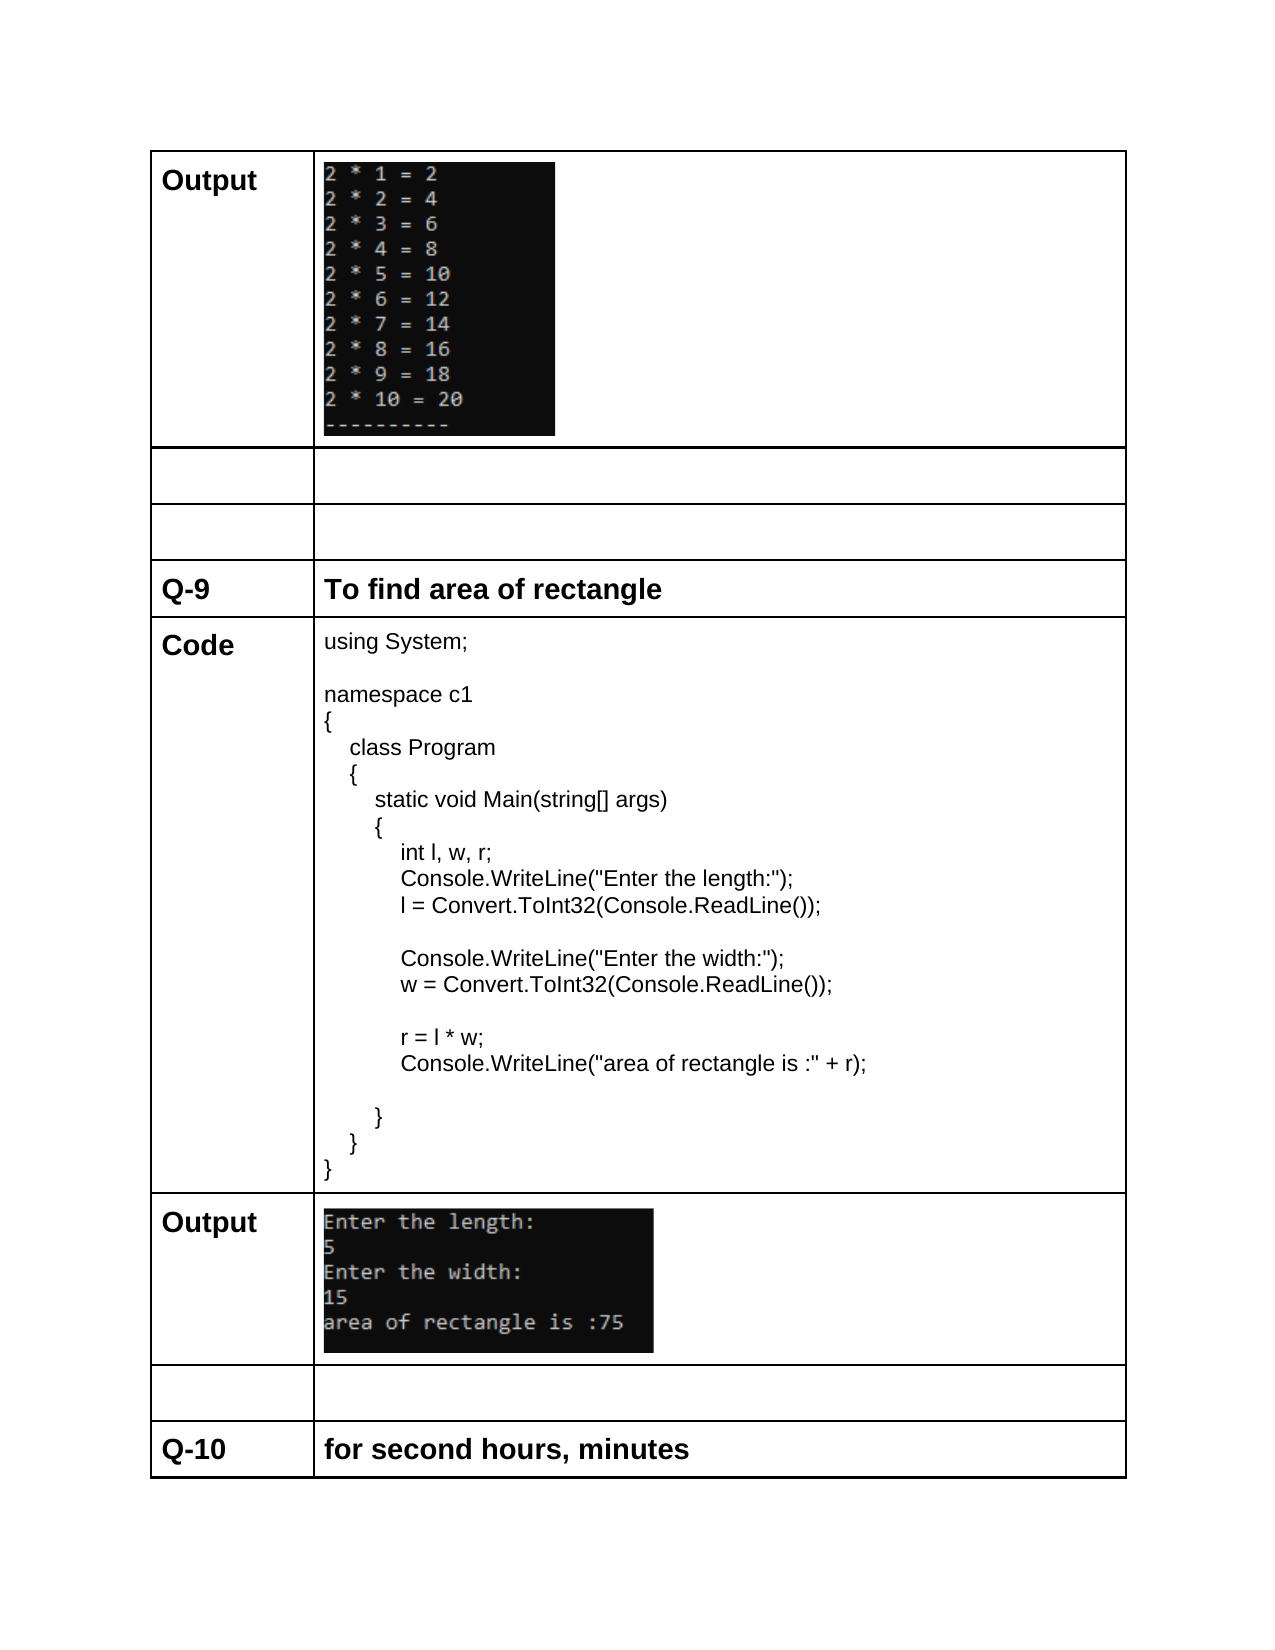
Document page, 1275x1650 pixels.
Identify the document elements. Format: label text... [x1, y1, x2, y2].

table_cell Q-9 [152, 561, 313, 616]
table_cell [315, 1194, 1125, 1363]
table_cell To find area of rectangle [315, 561, 1125, 616]
picture [323, 162, 556, 436]
table_cell [152, 1366, 313, 1420]
picture [323, 1204, 654, 1353]
table_cell [152, 505, 313, 559]
table_cell [315, 1366, 1125, 1420]
table_cell [315, 449, 1125, 503]
table_cell using System; namespace c1 { class Program { static void Main(string[] args) { int l, w, r; Console.WriteLine("Enter the length:"); l = Convert.ToInt32(Console.ReadLine()); Console.WriteLine("Enter the width:"); w = Convert.ToInt32(Console.ReadLine()); r = l * w; Console.WriteLine("area of rectangle is :" + r); } } } [315, 618, 1125, 1192]
table_cell Output [152, 152, 313, 446]
table_cell Q-10 [152, 1422, 313, 1476]
table_cell [315, 505, 1125, 559]
table_cell Output [152, 1194, 313, 1363]
table_cell Code [152, 618, 313, 1192]
table_cell [315, 152, 1125, 446]
table_cell for second hours, minutes [315, 1422, 1125, 1476]
table_cell [152, 449, 313, 503]
